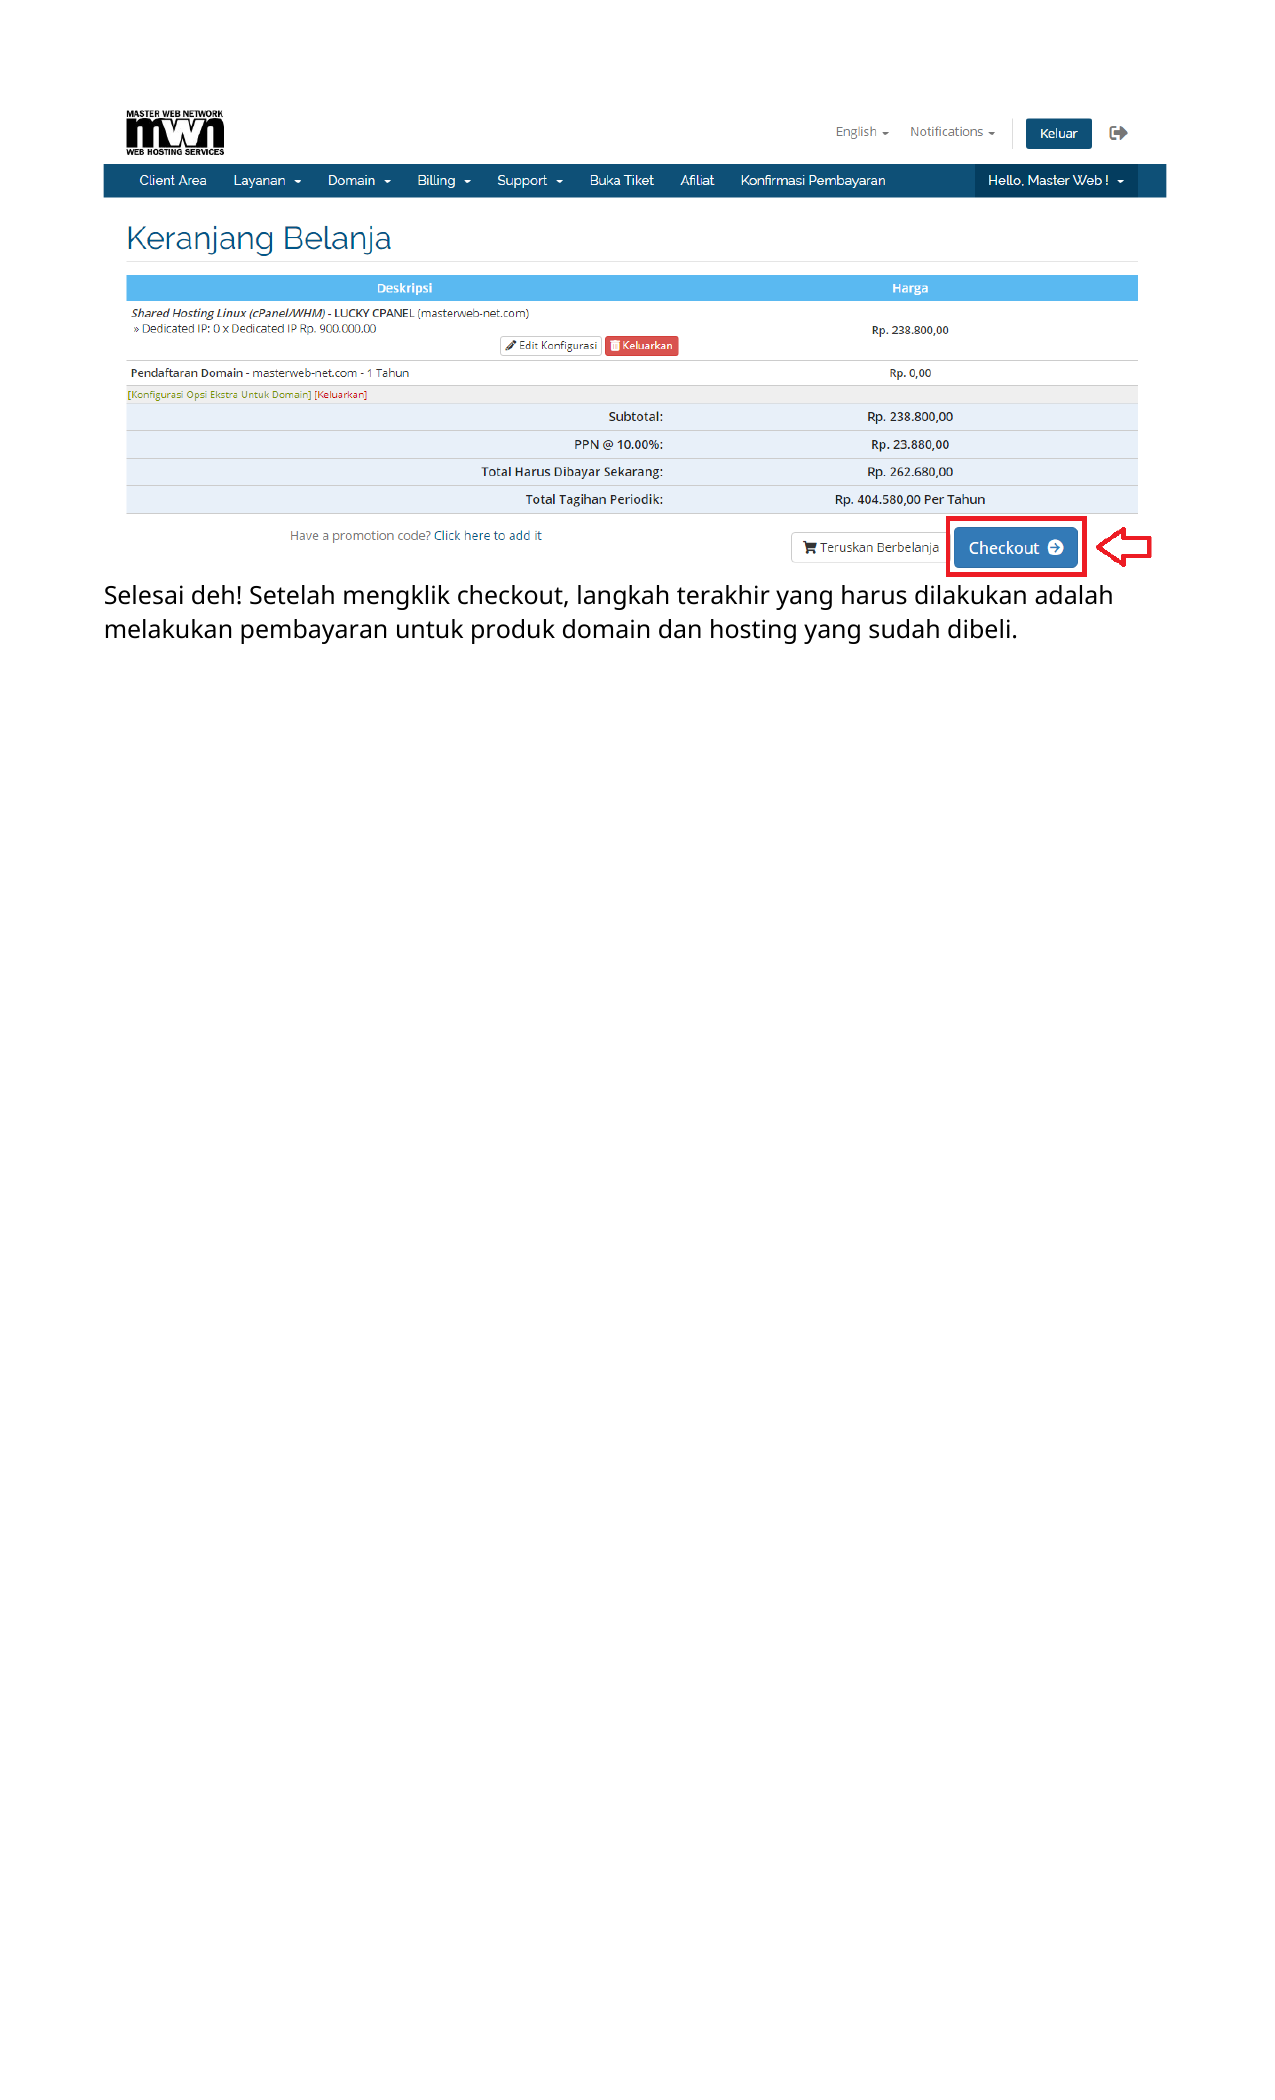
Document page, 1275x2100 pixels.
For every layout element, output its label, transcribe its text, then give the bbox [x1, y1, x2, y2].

text Selesai deh! Setelah mengklik checkout, langkah terakhir yang harus dilakukan adalah melakukan pembayaran untuk produk domain dan hosting yang sudah dibeli. [103, 578, 1166, 646]
picture [103, 103, 1167, 578]
